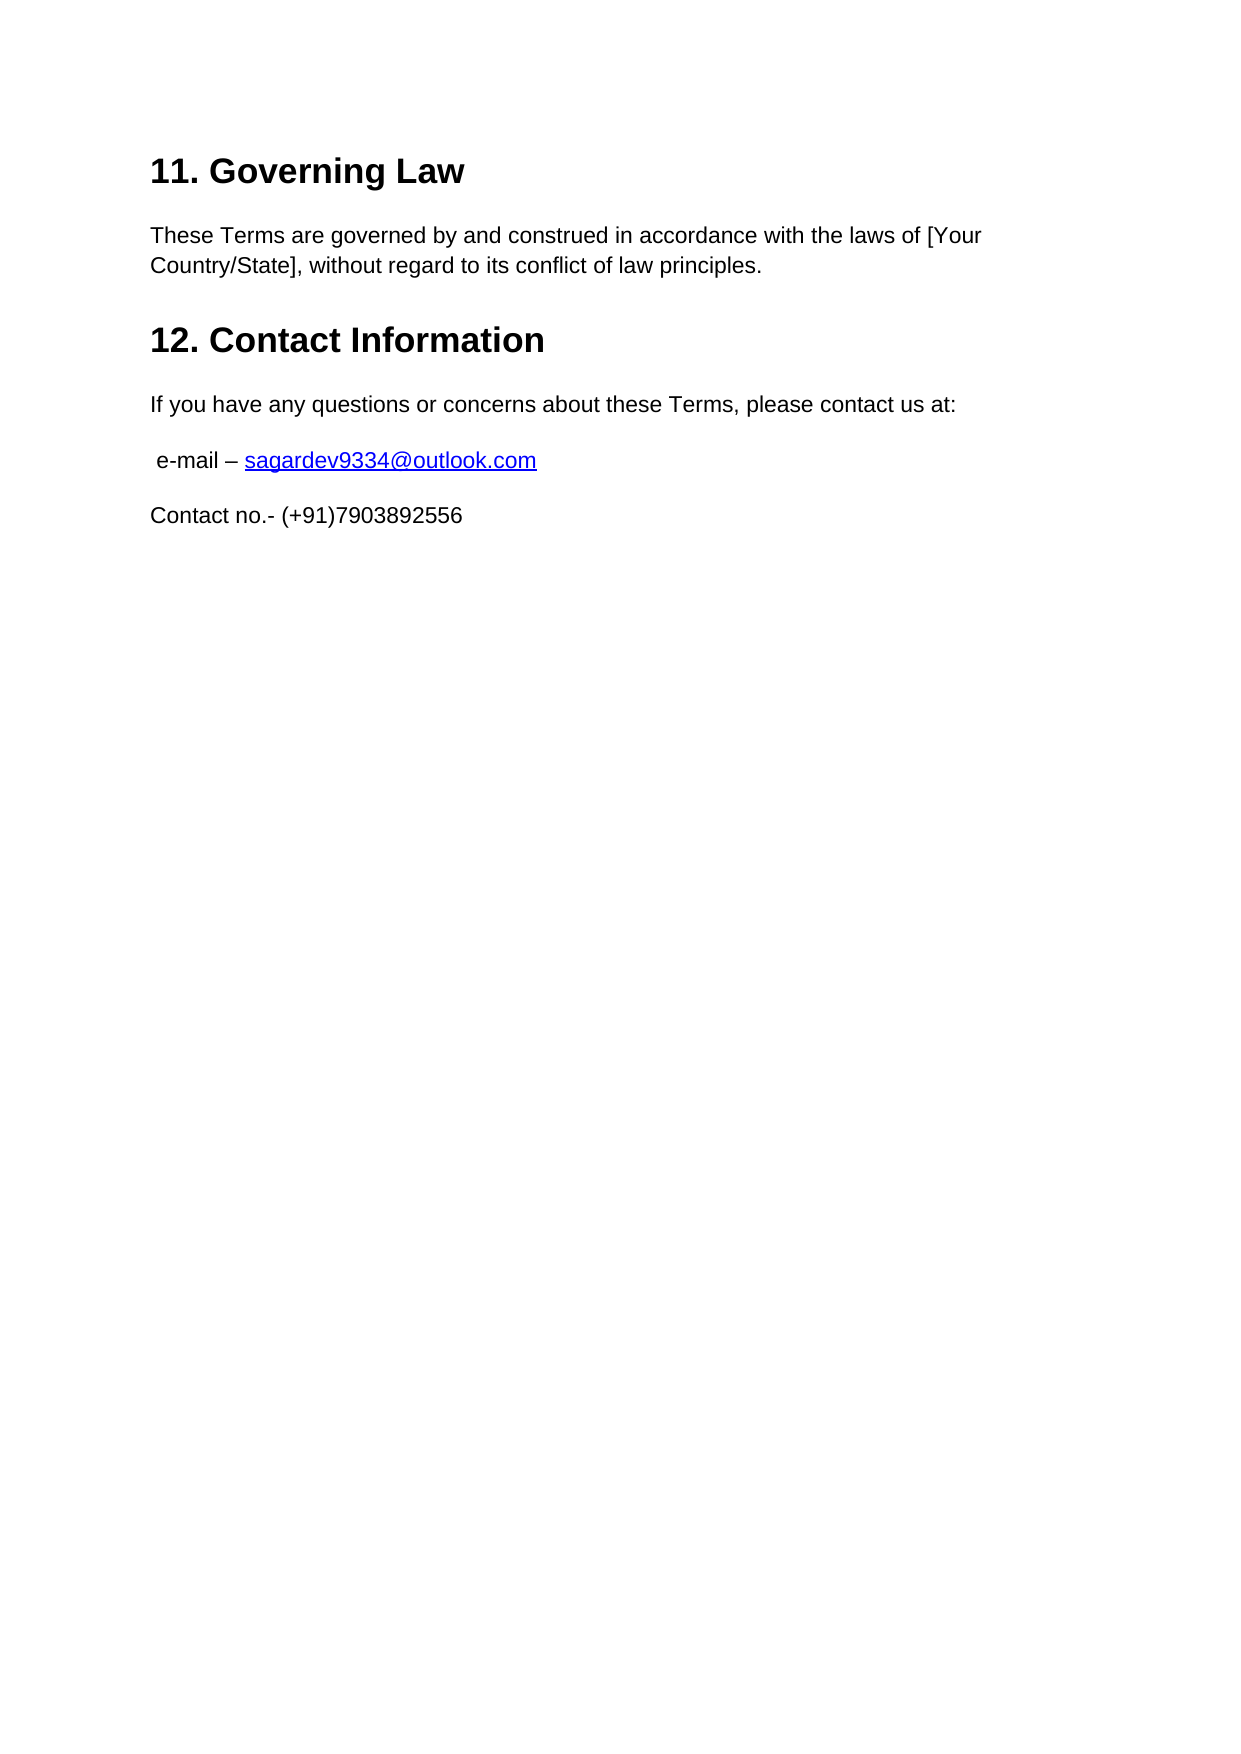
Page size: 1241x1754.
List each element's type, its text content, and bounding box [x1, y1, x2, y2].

text e-mail – sagardev9334@outlook.com [150, 447, 1090, 473]
subtitle 12. Contact Information [150, 320, 1090, 360]
subtitle 11. Governing Law [150, 150, 1090, 191]
text Contact no.- (+91)7903892556 [150, 502, 1090, 528]
text These Terms are governed by and construed in accordance with the laws of [Your Country/State], without regard to its conflict of law principles. [150, 222, 1090, 278]
text If you have any questions or concerns about these Terms, please contact us at: [150, 391, 1090, 418]
